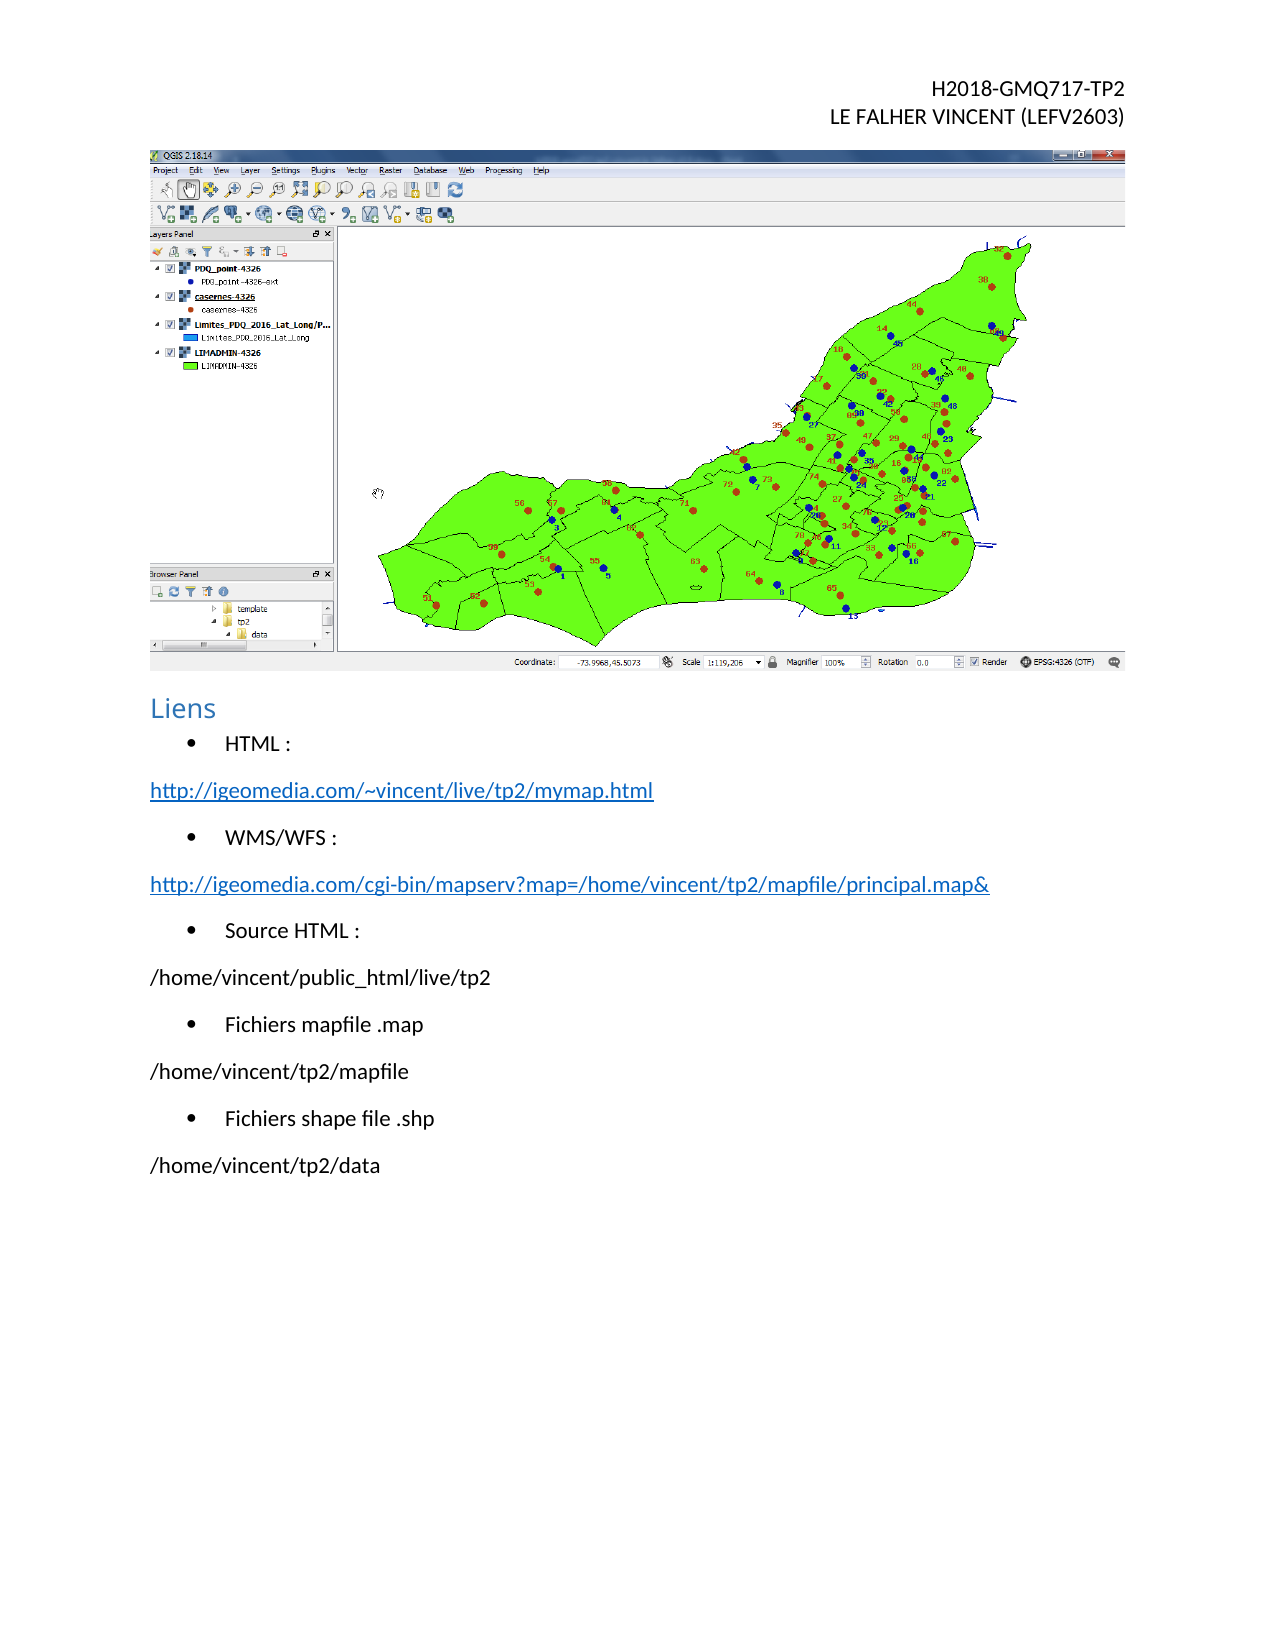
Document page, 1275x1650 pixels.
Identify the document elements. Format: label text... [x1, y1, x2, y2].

text /home/vincent/tp2/mapfile [150, 1057, 1125, 1085]
list WMS/WFS : [187, 823, 1125, 851]
text /home/vincent/public_html/live/tp2 [150, 963, 1125, 992]
text /home/vincent/tp2/data [150, 1151, 1125, 1179]
subtitle Liens [150, 689, 1125, 726]
picture [150, 150, 1125, 671]
list Fichiers shape file .shp [187, 1104, 1125, 1132]
list Source HTML : [187, 917, 1125, 945]
text http://igeomedia.com/cgi-bin/mapserv?map=/home/vincent/tp2/mapfile/principal.map& [150, 870, 1125, 898]
list HTML : [187, 729, 1125, 757]
list Fichiers mapfile .map [187, 1010, 1125, 1038]
text http://igeomedia.com/~vincent/live/tp2/mymap.html [150, 776, 1125, 804]
